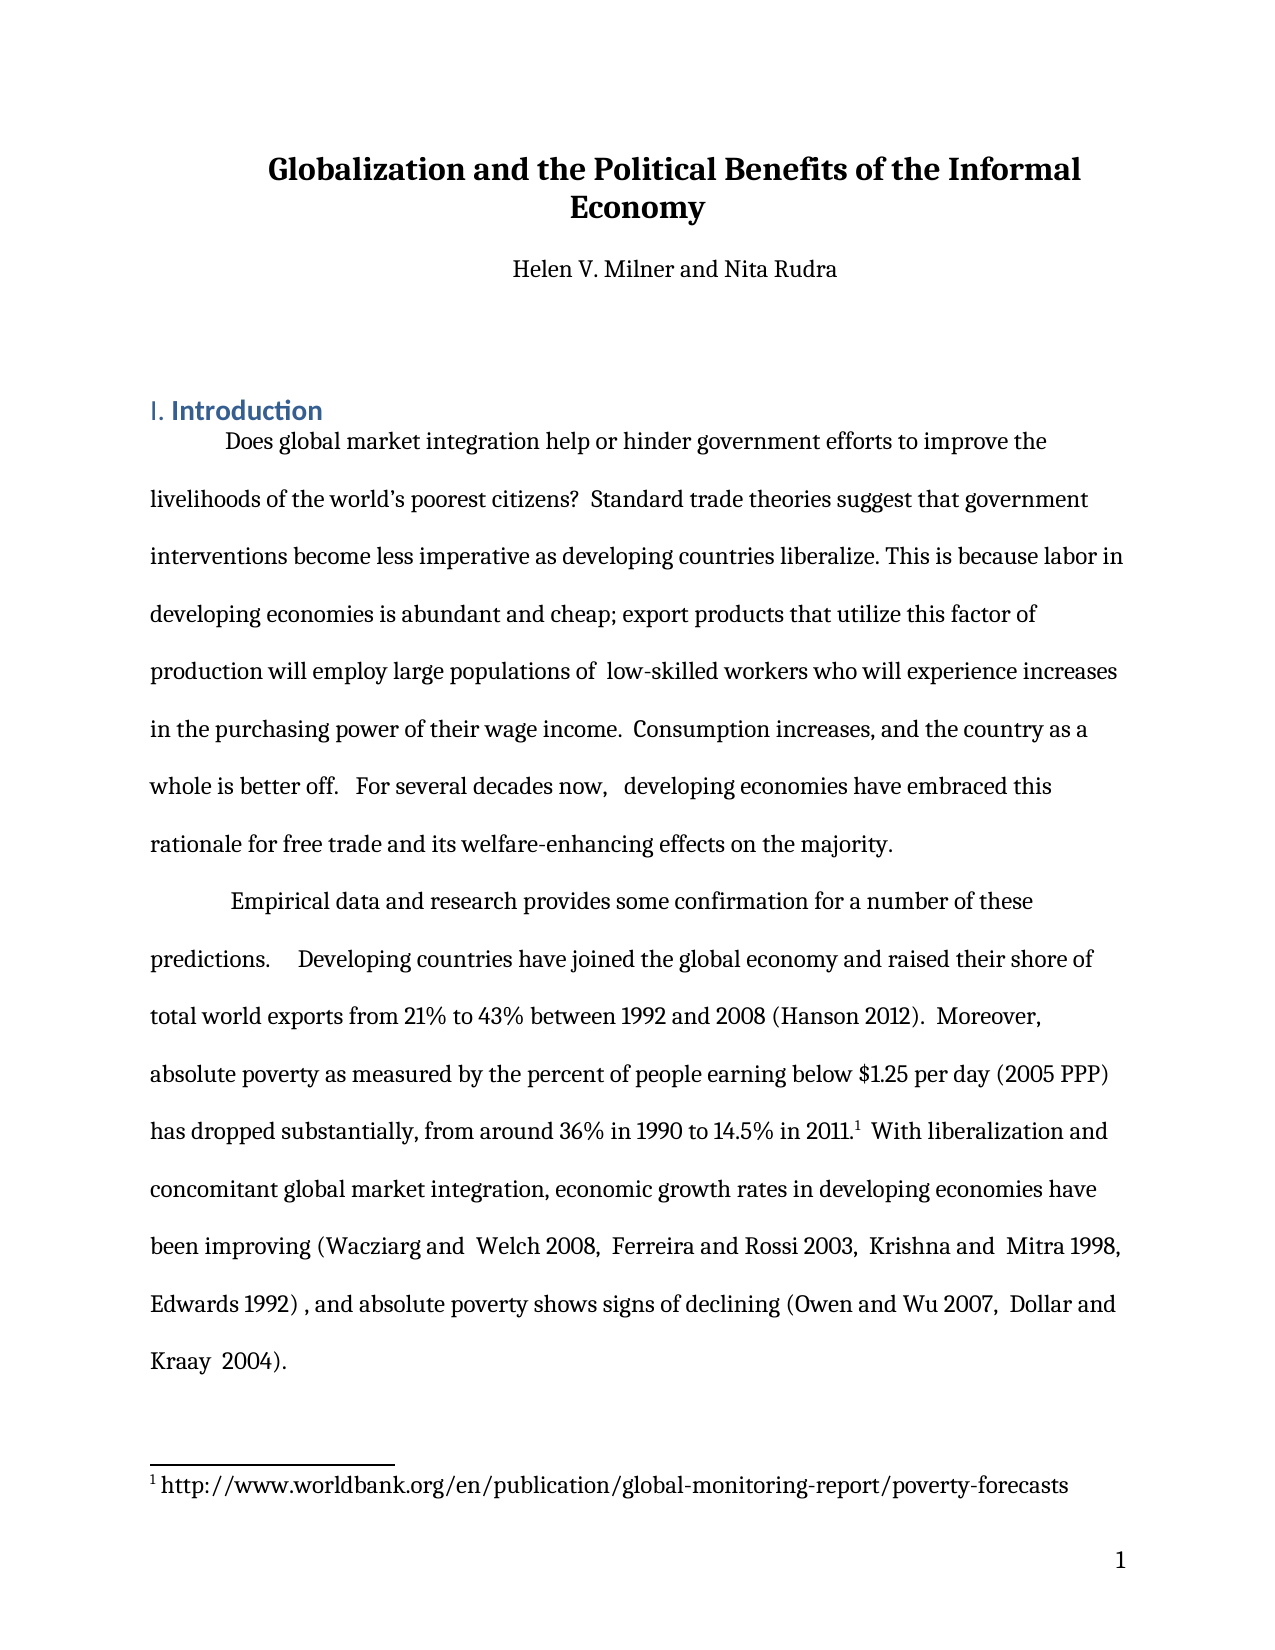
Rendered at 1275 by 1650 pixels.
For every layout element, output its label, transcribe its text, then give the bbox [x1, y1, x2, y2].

text Globalization and the Political Benefits of the Informal Economy [150, 150, 1125, 227]
text Does global market integration help or hinder government efforts to improve the livelihoods of the world’s poorest citizens? Standard trade theories suggest that government interventions become less imperative as developing countries liberalize. This is because labor in developing economies is abundant and cheap; export products that utilize this factor of production will employ large populations of low-skilled workers who will experience increases in the purchasing power of their wage income. Consumption increases, and the country as a whole is better off. For several decades now, developing economies have embraced this rationale for free trade and its welfare-enhancing effects on the majority. [150, 427, 1125, 858]
text Empirical data and research provides some confirmation for a number of these predictions. Developing countries have joined the global economy and raised their shore of total world exports from 21% to 43% between 1992 and 2008 (Hanson 2012). Moreover, absolute poverty as measured by the percent of people earning below $1.25 per day (2005 PPP) has dropped substantially, from around 36% in 1990 to 14.5% in 2011. With liberalization and concomitant global market integration, economic growth rates in developing economies have been improving (Wacziarg and Welch 2008, Ferreira and Rossi 2003, Krishna and Mitra 1998, Edwards 1992) , and absolute poverty shows signs of declining (Owen and Wu 2007, Dollar and Kraay 2004). [150, 887, 1125, 1376]
text Helen V. Milner and Nita Rudra [150, 255, 1125, 284]
subtitle I. Introduction [150, 392, 1125, 427]
